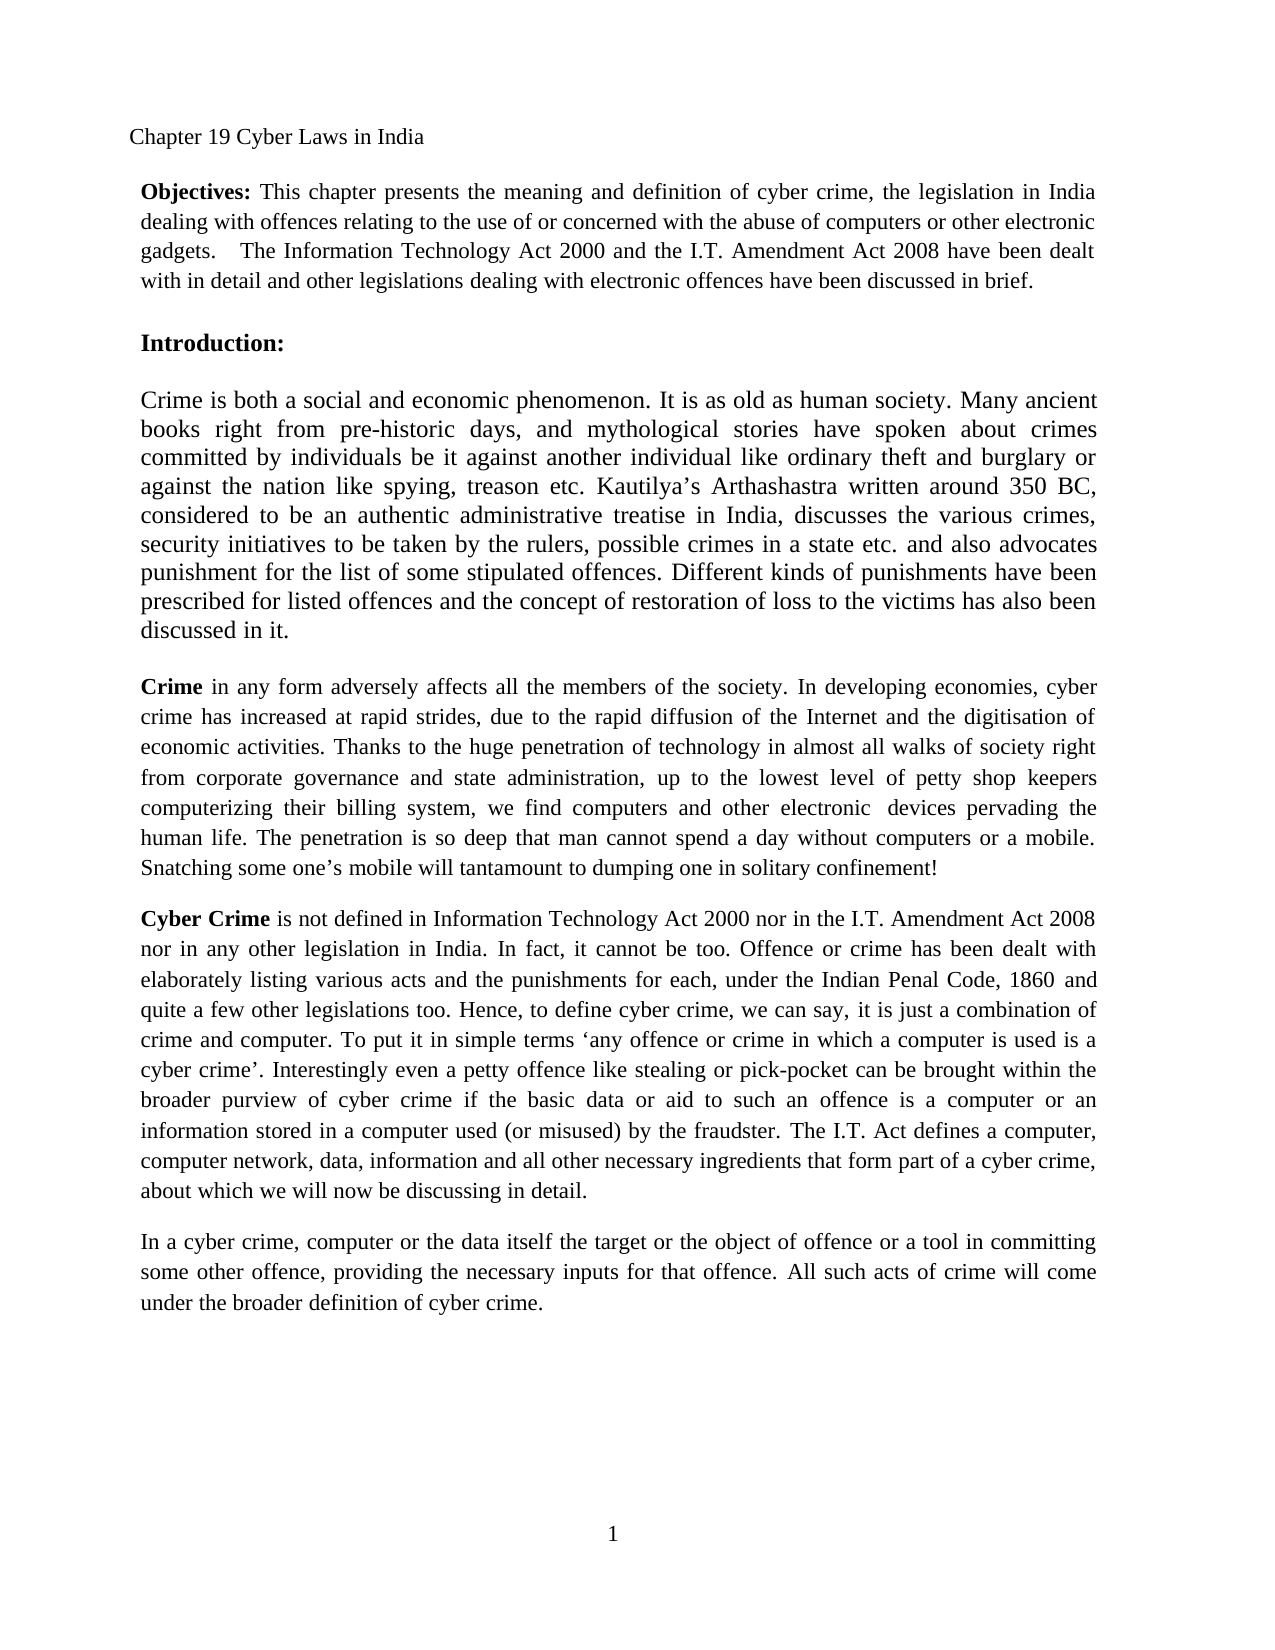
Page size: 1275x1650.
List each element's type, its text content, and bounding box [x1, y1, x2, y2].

text Crime in any form adversely affects all the members of the society. In developing economies, cyber crime has increased at rapid strides, due to the rapid diffusion of the Internet and the digitisation of economic activities. Thanks to the huge penetration of technology in almost all walks of society right from corporate governance and state administration, up to the lowest level of petty shop keepers computerizing their billing system, we find computers and other electronic devices pervading the human life. The penetration is so deep that man cannot spend a day without computers or a mobile. Snatching some one’s mobile will tantamount to dumping one in solitary confinement! [140, 673, 1097, 881]
text In a cyber crime, computer or the data itself the target or the object of offence or a tool in committing some other offence, providing the necessary inputs for that offence. All such acts of crime will come under the broader definition of cyber crime. [140, 1228, 1097, 1315]
text Chapter 19 Cyber Laws in India [129, 123, 1108, 149]
text Cyber Crime is not defined in Information Technology Act 2000 nor in the I.T. Amendment Act 2008 nor in any other legislation in India. In fact, it cannot be too. Offence or crime has been dealt with elaborately listing various acts and the punishments for each, under the Indian Penal Code, 1860 and quite a few other legislations too. Hence, to define cyber crime, we can say, it is just a combination of crime and computer. To put it in simple terms ‘any offence or crime in which a computer is used is a cyber crime’. Interestingly even a petty offence like stealing or pick-pocket can be brought within the broader purview of cyber crime if the basic data or aid to such an offence is a computer or an information stored in a computer used (or misused) by the fraudster. The I.T. Act defines a computer, computer network, data, information and all other necessary ingredients that form part of a cyber crime, about which we will now be discussing in detail. [140, 905, 1097, 1203]
subtitle Introduction: [140, 328, 1108, 357]
text Crime is both a social and economic phenomenon. It is as old as human society. Many ancient books right from pre-historic days, and mythological stories have spoken about crimes committed by individuals be it against another individual like ordinary theft and burglary or against the nation like spying, treason etc. Kautilya’s Arthashastra written around 350 BC, considered to be an authentic administrative treatise in India, discusses the various crimes, security initiatives to be taken by the rulers, possible crimes in a state etc. and also advocates punishment for the list of some stipulated offences. Different kinds of punishments have been prescribed for listed offences and the concept of restoration of loss to the victims has also been discussed in it. [140, 385, 1097, 644]
text Objectives: This chapter presents the meaning and definition of cyber crime, the legislation in India dealing with offences relating to the use of or concerned with the abuse of computers or other electronic gadgets. The Information Technology Act 2000 and the I.T. Amendment Act 2008 have been dealt with in detail and other legislations dealing with electronic offences have been discussed in brief. [140, 178, 1097, 294]
